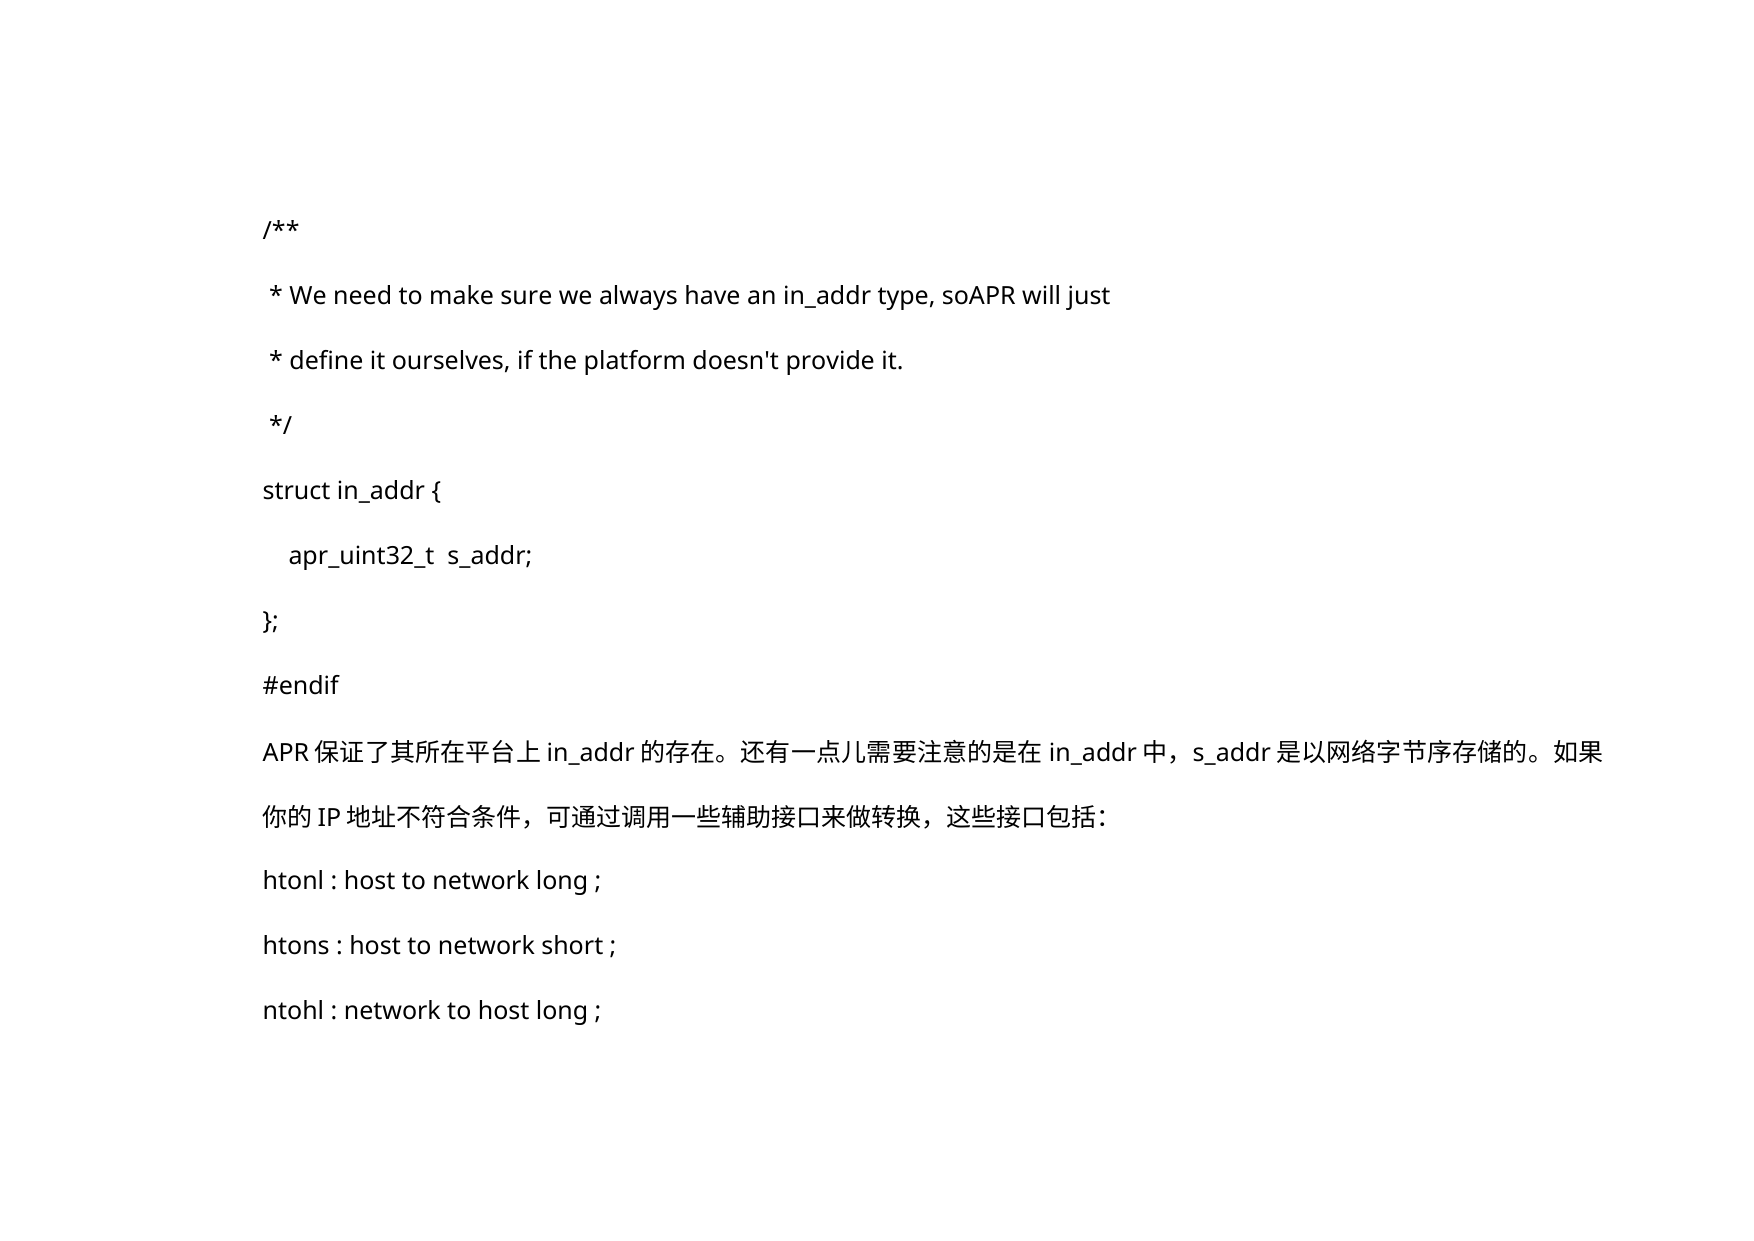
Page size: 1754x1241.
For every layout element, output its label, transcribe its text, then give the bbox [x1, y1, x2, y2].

text htons : host to network short ; [262, 913, 1604, 978]
text #endif [262, 653, 1604, 718]
text APR保证了其所在平台上in_addr的存在。还有一点儿需要注意的是在in_addr中，s_addr是以网络字节序存储的。如果你的IP地址不符合条件，可通过调用一些辅助接口来做转换，这些接口包括： [262, 718, 1604, 848]
text ntohl : network to host long ; [262, 978, 1604, 1043]
text struct in_addr { [262, 458, 1604, 523]
text apr_uint32_t s_addr; [262, 523, 1604, 588]
text */ [262, 393, 1604, 458]
text /** [262, 198, 1604, 263]
text }; [262, 588, 1604, 653]
text * We need to make sure we always have an in_addr type, soAPR will just [262, 263, 1604, 328]
text * define it ourselves, if the platform doesn't provide it. [262, 328, 1604, 393]
text htonl : host to network long ; [262, 848, 1604, 913]
